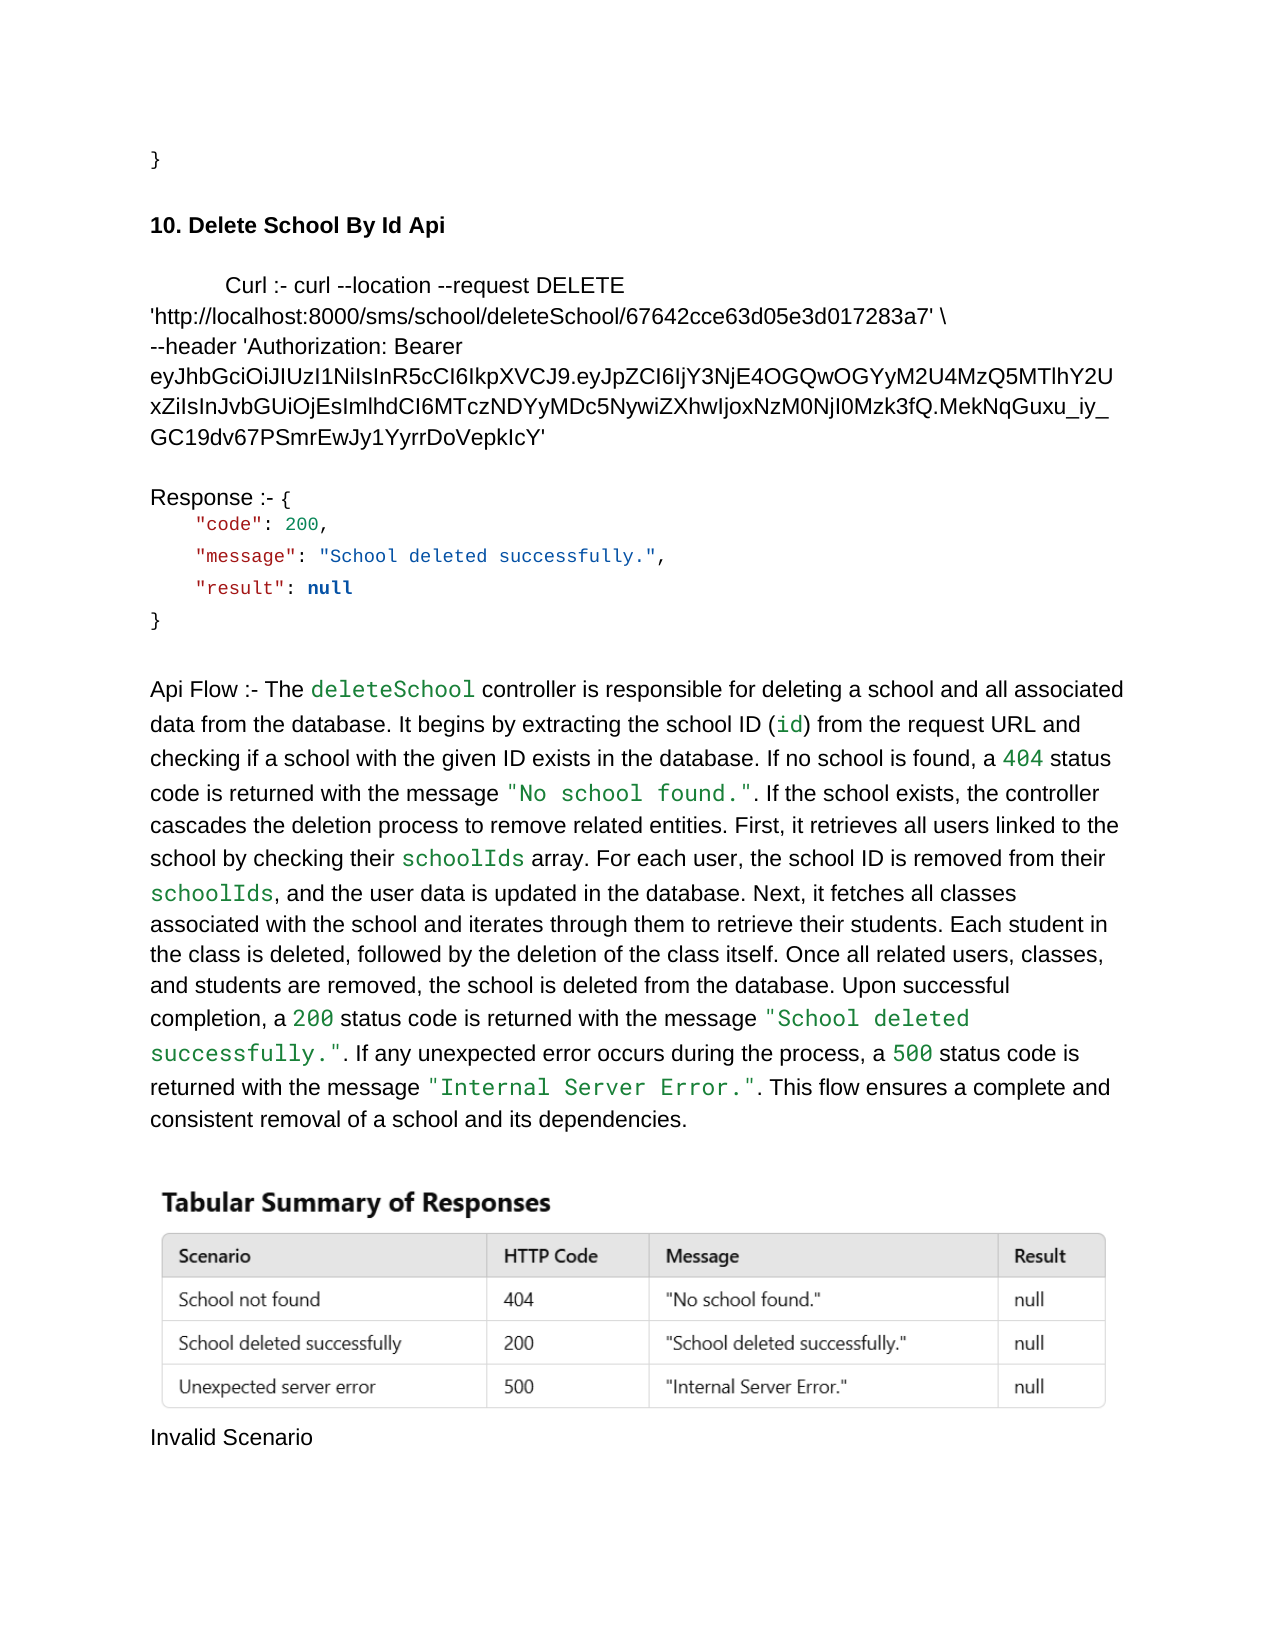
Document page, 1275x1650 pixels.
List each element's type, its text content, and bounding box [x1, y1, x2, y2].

text Curl :- curl --location --request DELETE 'http://localhost:8000/sms/school/deleteSchool/67642cce63d05e3d017283a7' \ [150, 272, 1125, 329]
picture [150, 1166, 1125, 1421]
text "code": 200, [150, 515, 1125, 536]
text } [150, 150, 1125, 171]
text 10. Delete School By Id Api [150, 182, 1125, 269]
text "message": "School deleted successfully.", [150, 547, 1125, 568]
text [150, 1421, 1125, 1451]
text "result": null [150, 579, 1125, 600]
text --header 'Authorization: Bearer eyJhbGciOiJIUzI1NiIsInR5cCI6IkpXVCJ9.eyJpZCI6IjY3NjE4OGQwOGYyM2U4MzQ5MTlhY2UxZiIsInJvbGUiOjEsImlhdCI6MTczNDYyMDc5NywiZXhwIjoxNzM0NjI0Mzk3fQ.MekNqGuxu_iy_GC19dv67PSmrEwJy1YyrrDoVepkIcY' [150, 333, 1125, 450]
text Response :- { [150, 454, 1125, 511]
text } [150, 611, 1125, 632]
